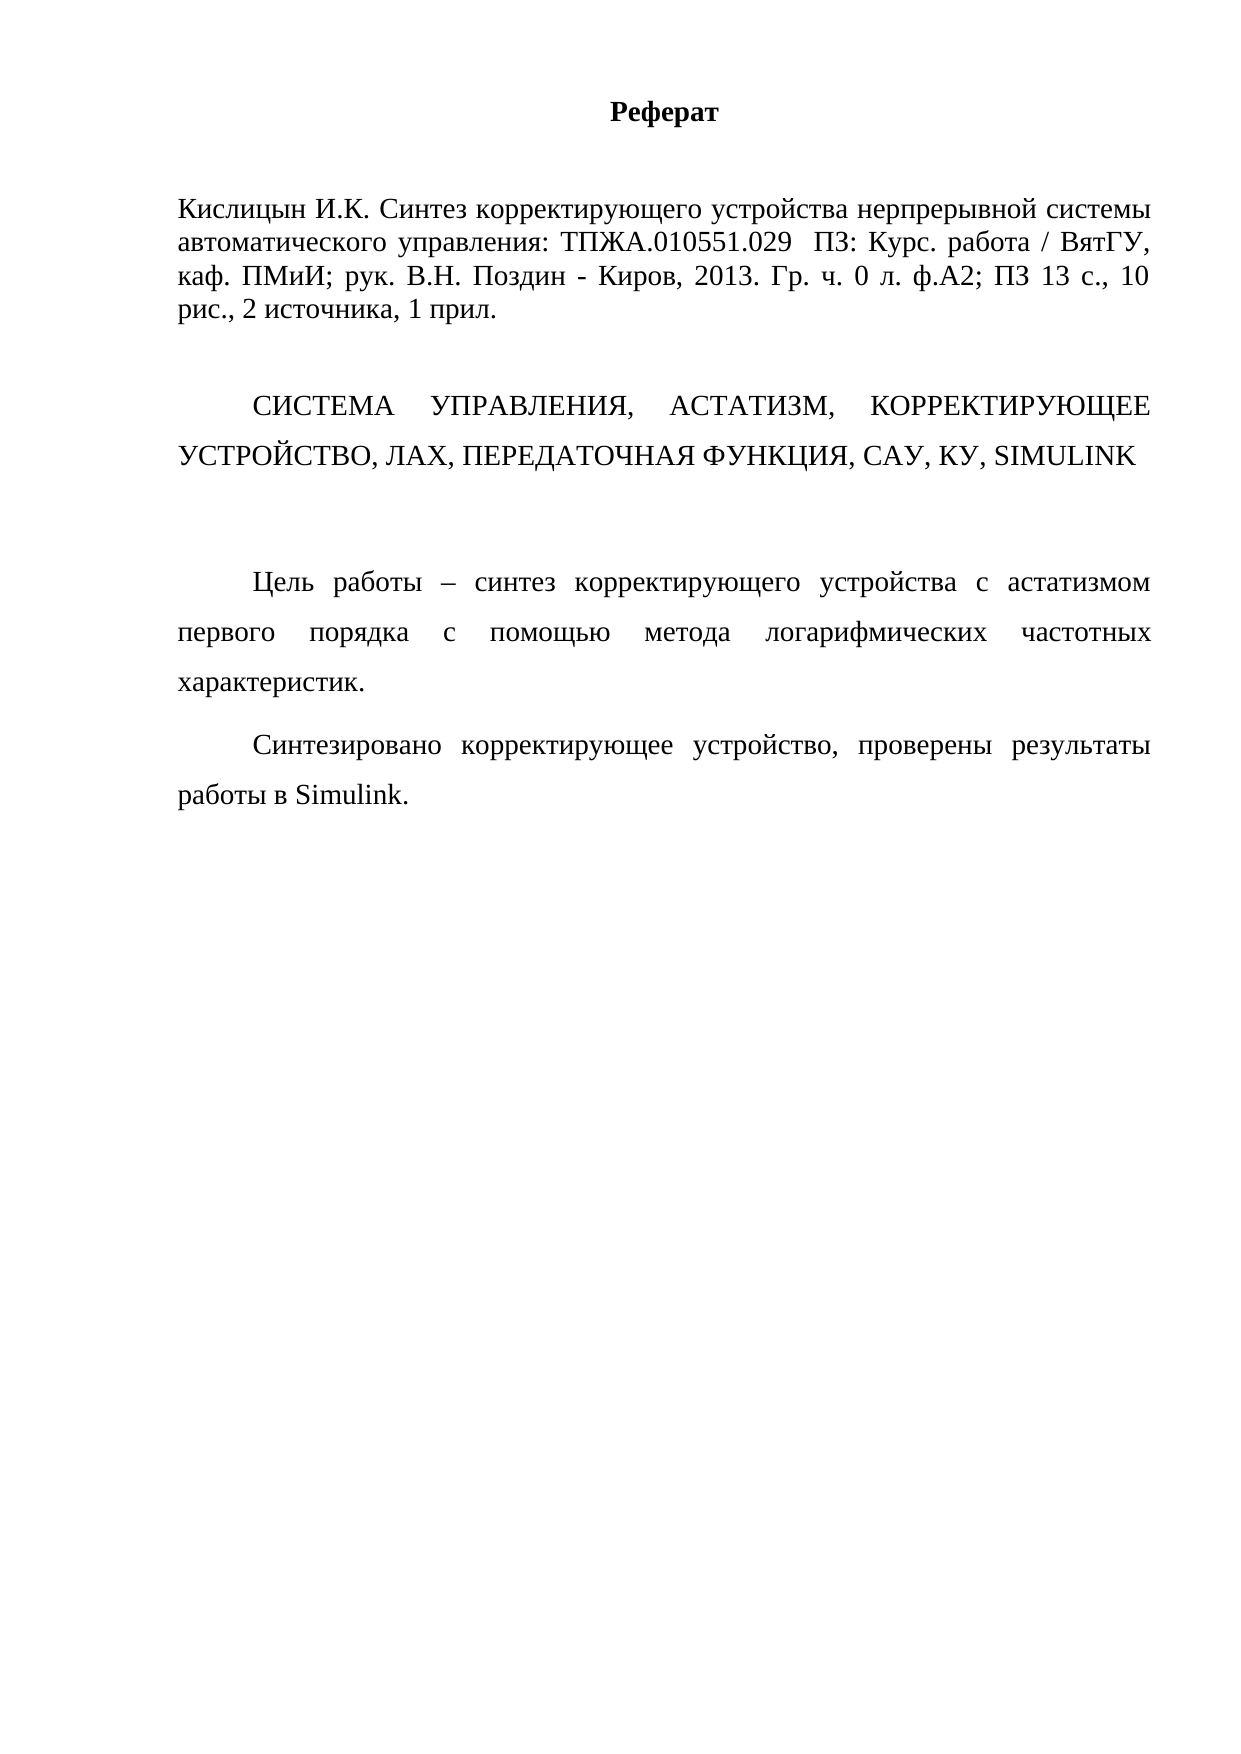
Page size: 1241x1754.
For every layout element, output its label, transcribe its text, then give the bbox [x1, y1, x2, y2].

text СИСТЕМА УПРАВЛЕНИЯ, АСТАТИЗМ, КОРРЕКТИРУЮЩЕЕ УСТРОЙСТВО, ЛАХ, ПЕРЕДАТОЧНАЯ ФУНКЦИЯ, САУ, КУ, SIMULINK [177, 388, 1152, 472]
text Цель работы – синтез корректирующего устройства с астатизмом первого порядка с помощью метода логарифмических частотных характеристик. [177, 564, 1152, 698]
text Киров 2013Реферат [177, 94, 1152, 128]
text Синтезировано корректирующее устройство, проверены результаты работы в Simulink. [177, 727, 1152, 811]
text Кислицын И.К. Cинтез корректирующего устройства нерпрерывной системы автоматического управления: ТПЖА.010551.029 ПЗ: Курс. работа / ВятГУ, каф. ПМиИ; рук. В.Н. Поздин - Киров, 2013. Гр. ч. 0 л. ф.А2; ПЗ 13 с., 10 рис., 2 источника, 1 прил. [177, 191, 1152, 325]
